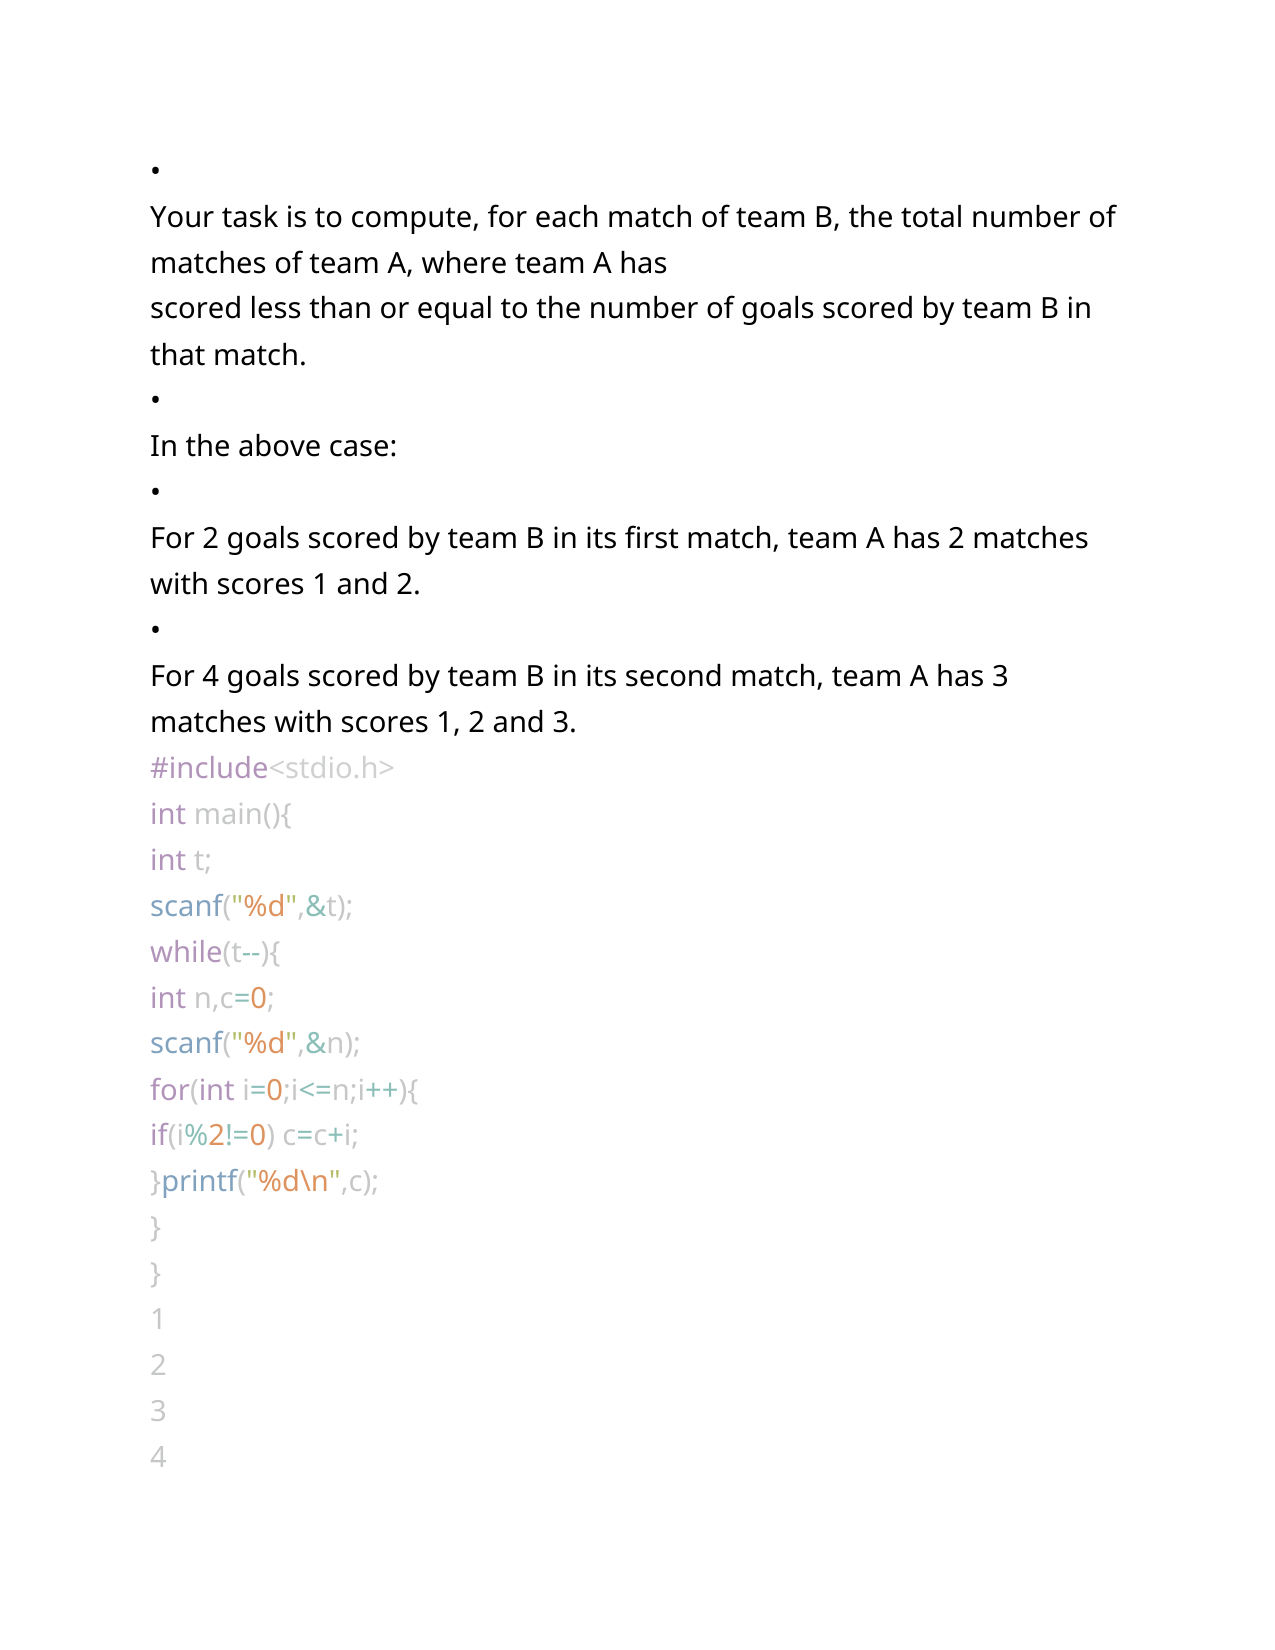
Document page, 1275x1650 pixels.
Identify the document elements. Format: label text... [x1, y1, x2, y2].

text while(t--){ [150, 931, 1125, 971]
text Your task is to compute, for each match of team B, the total number of matches of team A, where team A has [150, 196, 1125, 282]
text • [150, 150, 1125, 190]
text scored less than or equal to the number of goals scored by team B in that match. [150, 288, 1125, 373]
text • [150, 472, 1125, 511]
text int n,c=0; [150, 977, 1125, 1017]
text int t; [150, 839, 1125, 879]
text 3 [150, 1390, 1125, 1430]
text #include<stdio.h> [150, 747, 1125, 787]
text } [150, 1207, 1125, 1246]
text For 2 goals scored by team B in its first match, team A has 2 matches with scores 1 and 2. [150, 517, 1125, 603]
text }printf("%d\n",c); [150, 1161, 1125, 1200]
text if(i%2!=0) c=c+i; [150, 1115, 1125, 1154]
text For 4 goals scored by team B in its second match, team A has 3 matches with scores 1, 2 and 3. [150, 655, 1125, 741]
text • [150, 609, 1125, 649]
text int main(){ [150, 793, 1125, 833]
text • [150, 380, 1125, 419]
text 4 [150, 1436, 1125, 1476]
text for(int i=0;i<=n;i++){ [150, 1069, 1125, 1108]
text } [150, 1252, 1125, 1292]
text In the above case: [150, 426, 1125, 465]
text scanf("%d",&n); [150, 1023, 1125, 1062]
text 1 [150, 1298, 1125, 1338]
text 2 [150, 1344, 1125, 1384]
text scanf("%d",&t); [150, 885, 1125, 925]
